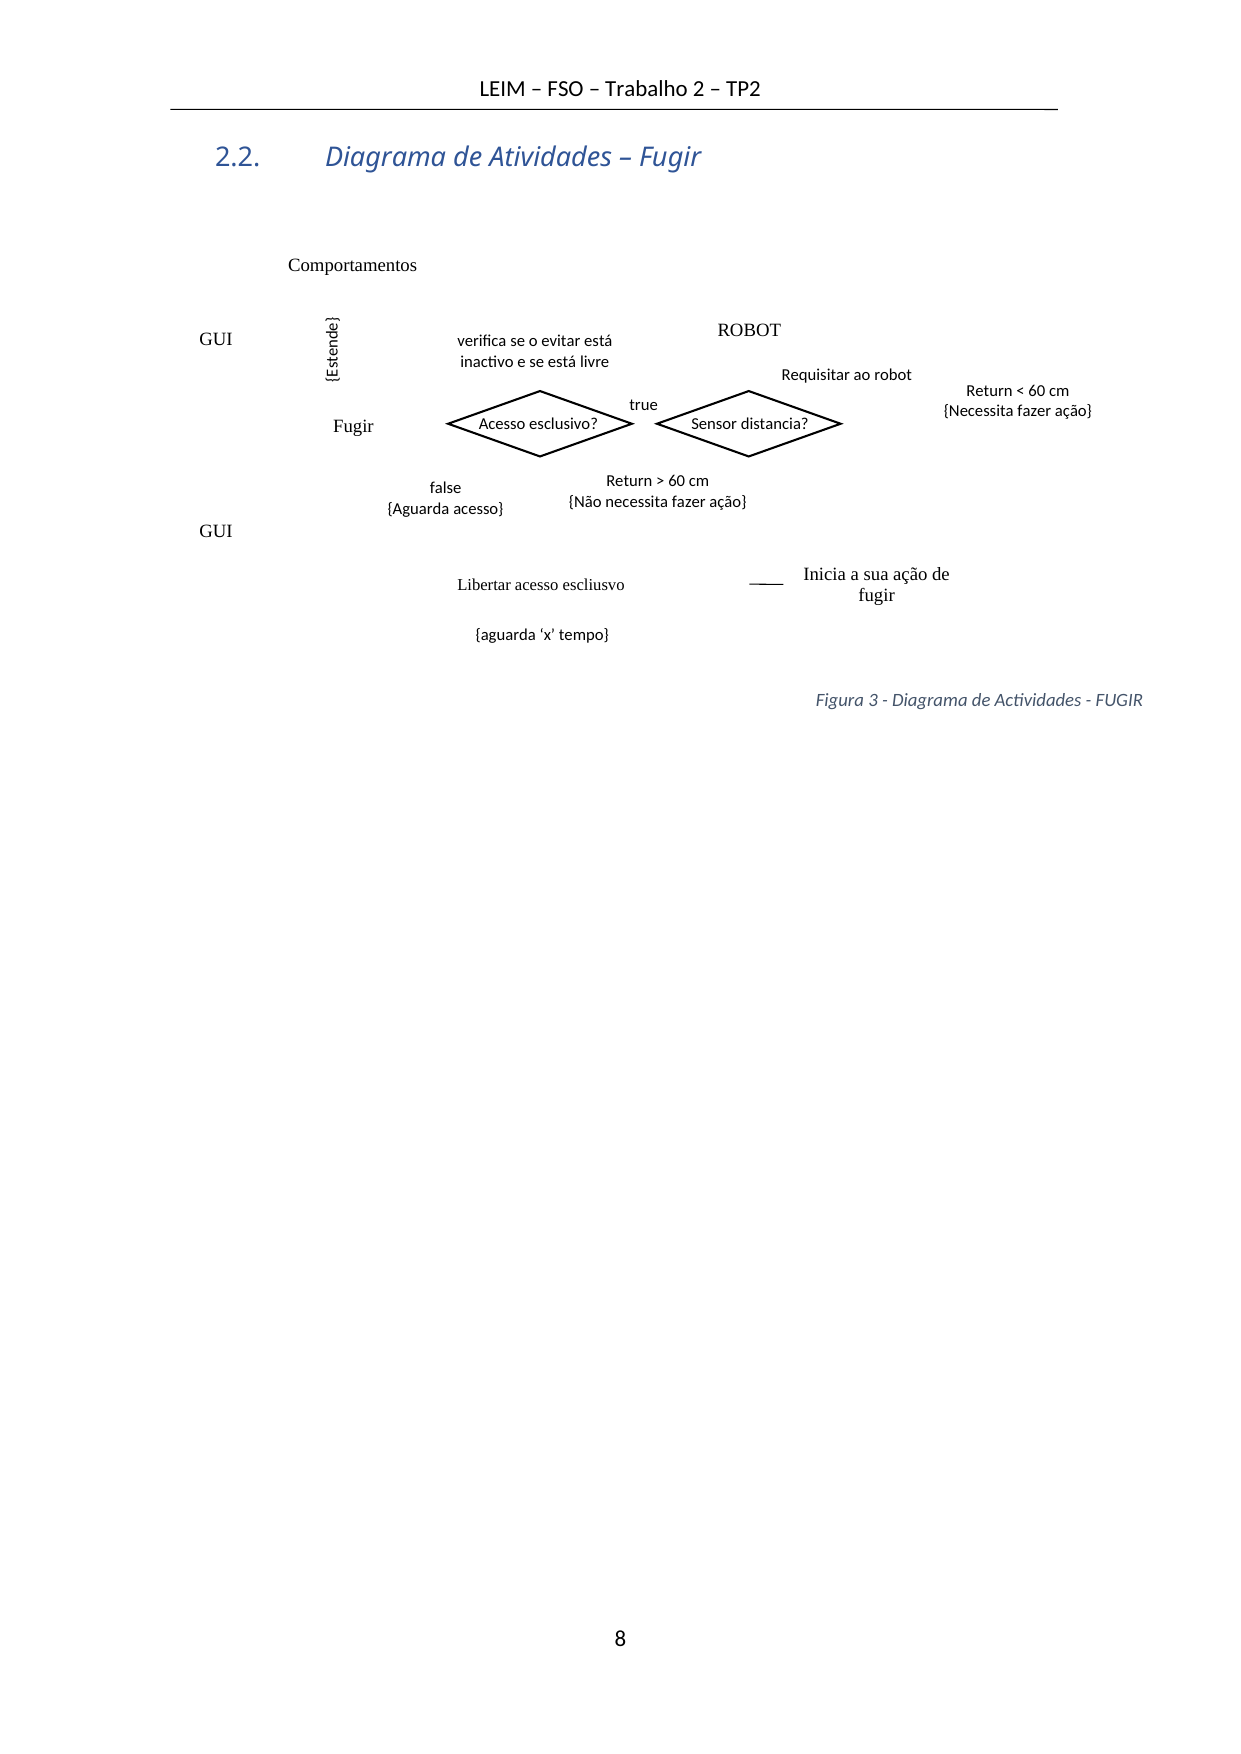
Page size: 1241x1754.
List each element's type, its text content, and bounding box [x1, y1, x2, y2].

subtitle Diagrama de Atividades – Fugir [215, 137, 1063, 174]
